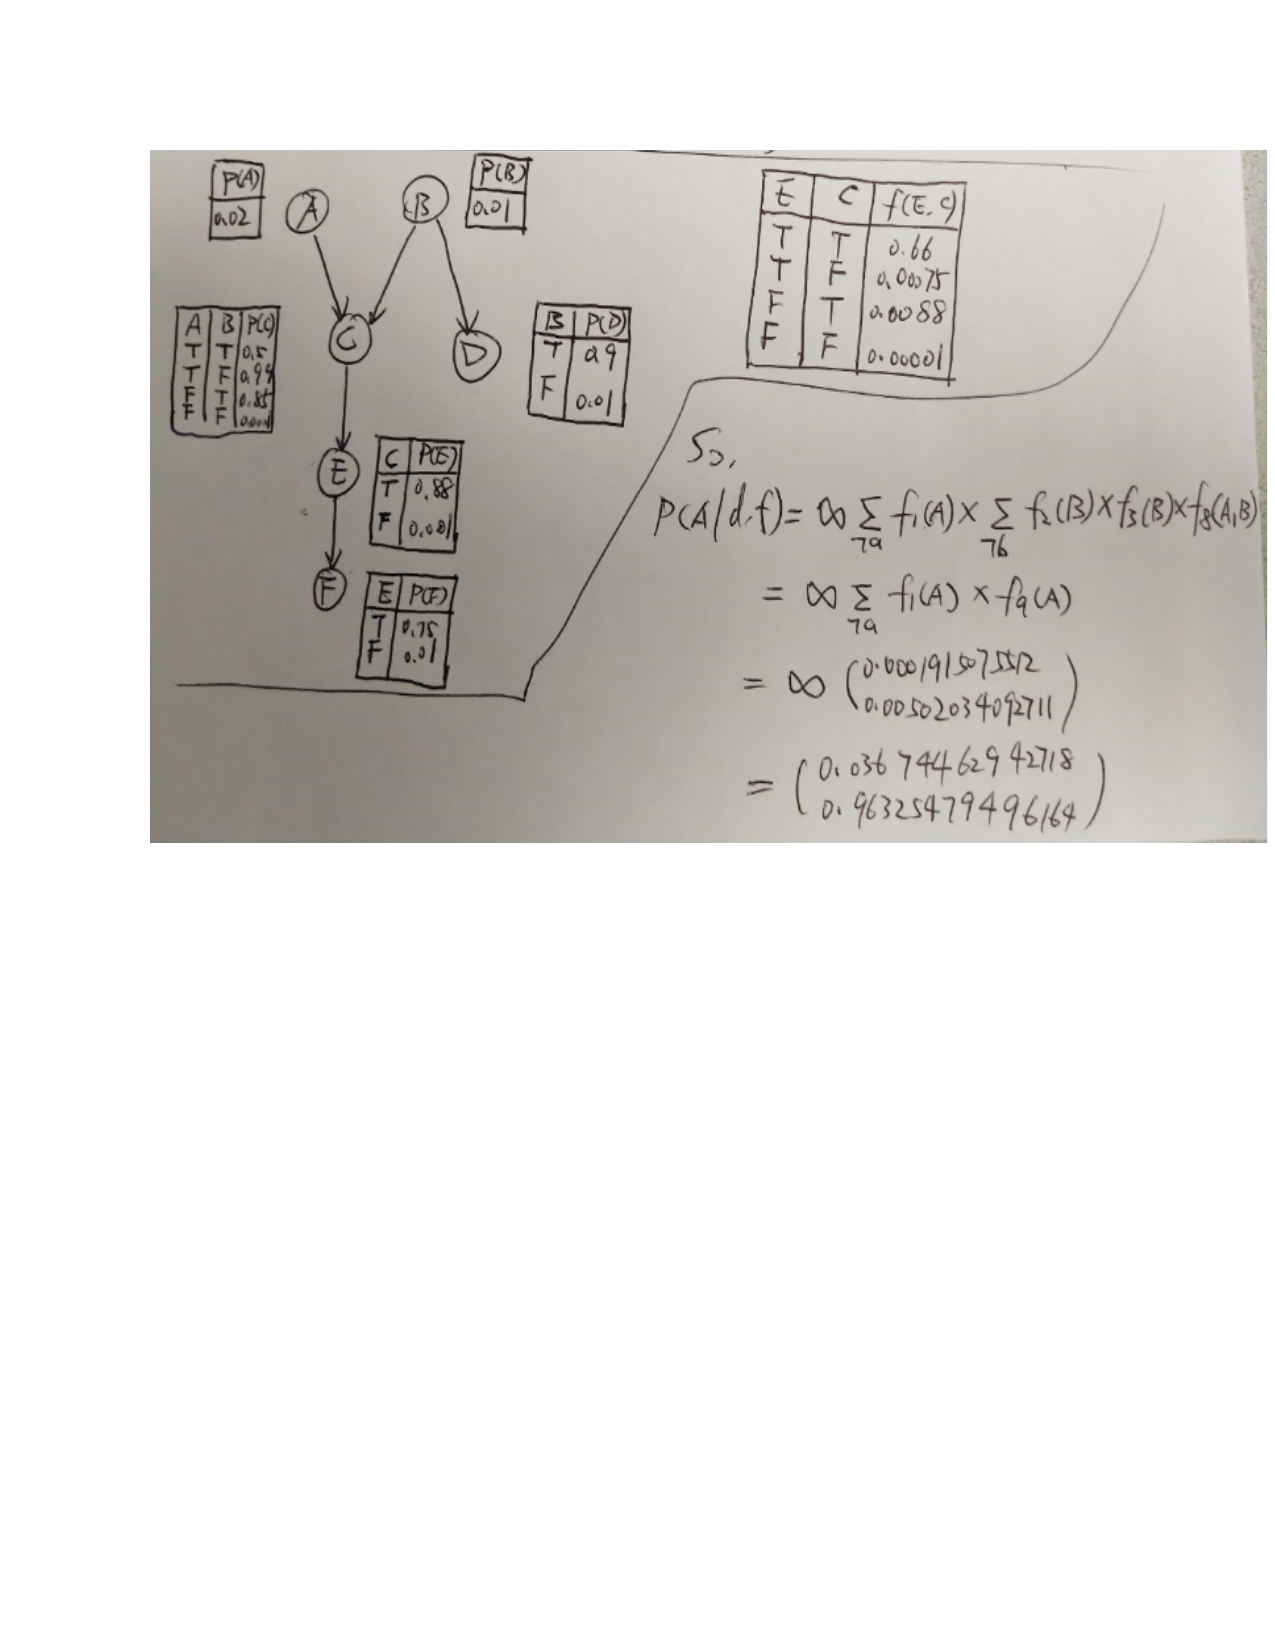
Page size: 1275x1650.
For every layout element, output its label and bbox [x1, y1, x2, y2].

picture [150, 150, 1268, 843]
